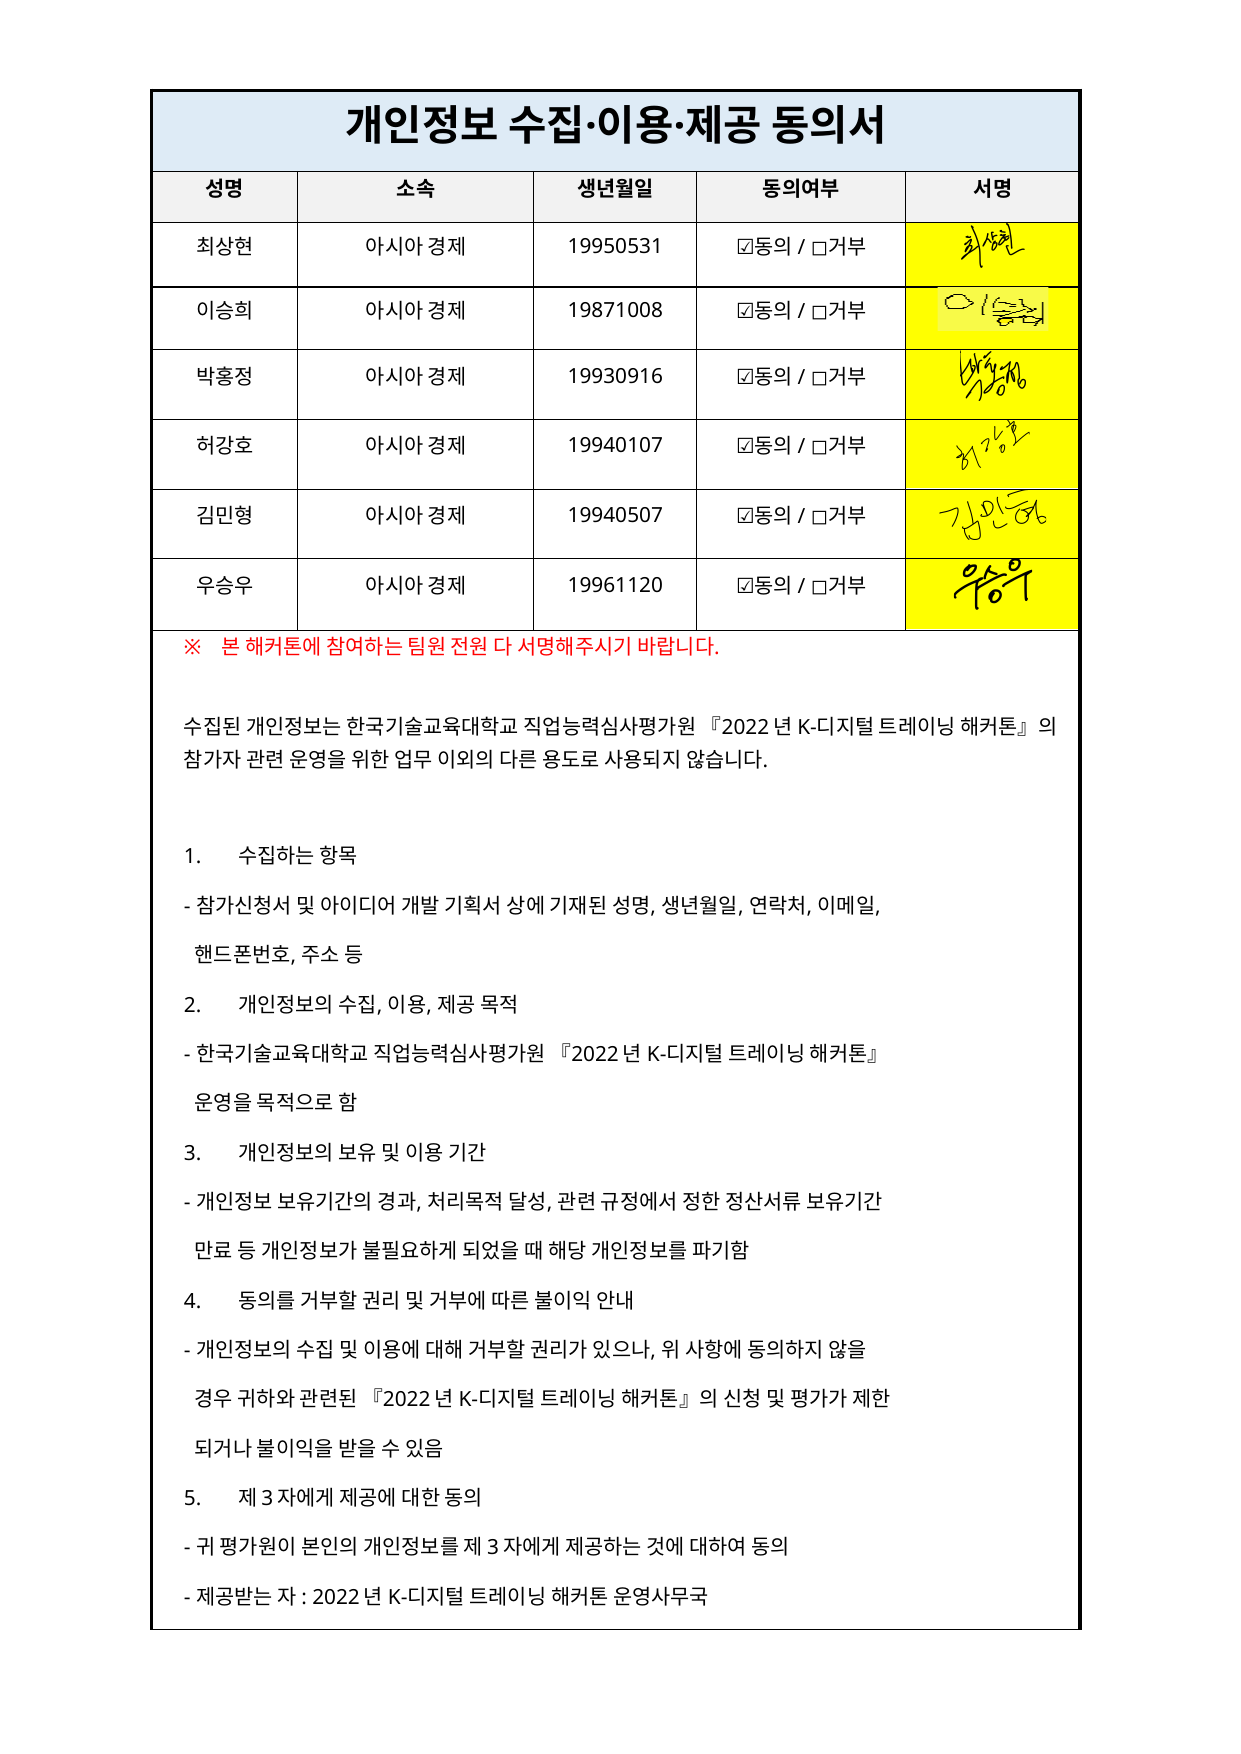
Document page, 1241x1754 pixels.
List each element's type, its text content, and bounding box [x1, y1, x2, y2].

table_cell 19950531 [534, 223, 696, 286]
table_cell 아시아 경제 [298, 420, 533, 488]
table_cell ☑동의 / ◻거부 [697, 350, 905, 419]
table_cell ☑동의 / ◻거부 [697, 288, 905, 349]
table_cell [906, 350, 1078, 419]
table_cell 박홍정 [153, 350, 297, 419]
table_cell ☑동의 / ◻거부 [697, 420, 905, 488]
picture [937, 287, 1049, 331]
table_cell 소속 [298, 172, 533, 222]
table_cell ☑동의 / ◻거부 [697, 559, 905, 629]
picture [956, 419, 1030, 470]
picture [960, 350, 1026, 401]
table_cell 아시아 경제 [298, 223, 533, 286]
table_cell 19961120 [534, 559, 696, 629]
table_cell ☑동의 / ◻거부 [697, 223, 905, 286]
table_cell 아시아 경제 [298, 288, 533, 349]
table_cell 동의여부 [697, 172, 905, 222]
table_cell 19871008 [534, 288, 696, 349]
table_cell [906, 223, 1078, 286]
table_cell 김민형 [153, 490, 297, 558]
table_cell 아시아 경제 [298, 559, 533, 629]
table_cell 19940107 [534, 420, 696, 488]
table_cell 서명 [906, 172, 1078, 222]
table_cell 성명 [153, 172, 297, 222]
table_cell 19940507 [534, 490, 696, 558]
table_cell [906, 288, 1078, 349]
table_cell 우승우 [153, 559, 297, 629]
table_cell 이승희 [153, 288, 297, 349]
table_cell [906, 559, 1078, 629]
table_cell 생년월일 [534, 172, 696, 222]
picture [939, 489, 1047, 540]
picture [961, 223, 1025, 268]
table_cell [153, 631, 1078, 1629]
table_cell 허강호 [153, 420, 297, 488]
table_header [153, 92, 1078, 171]
table_cell 최상현 [153, 223, 297, 286]
table_cell ☑동의 / ◻거부 [697, 490, 905, 558]
table_cell 19930916 [534, 350, 696, 419]
table_cell 아시아 경제 [298, 490, 533, 558]
picture [953, 558, 1033, 611]
table_cell [906, 490, 1078, 558]
table_cell [906, 420, 1078, 488]
table_cell 아시아 경제 [298, 350, 533, 419]
